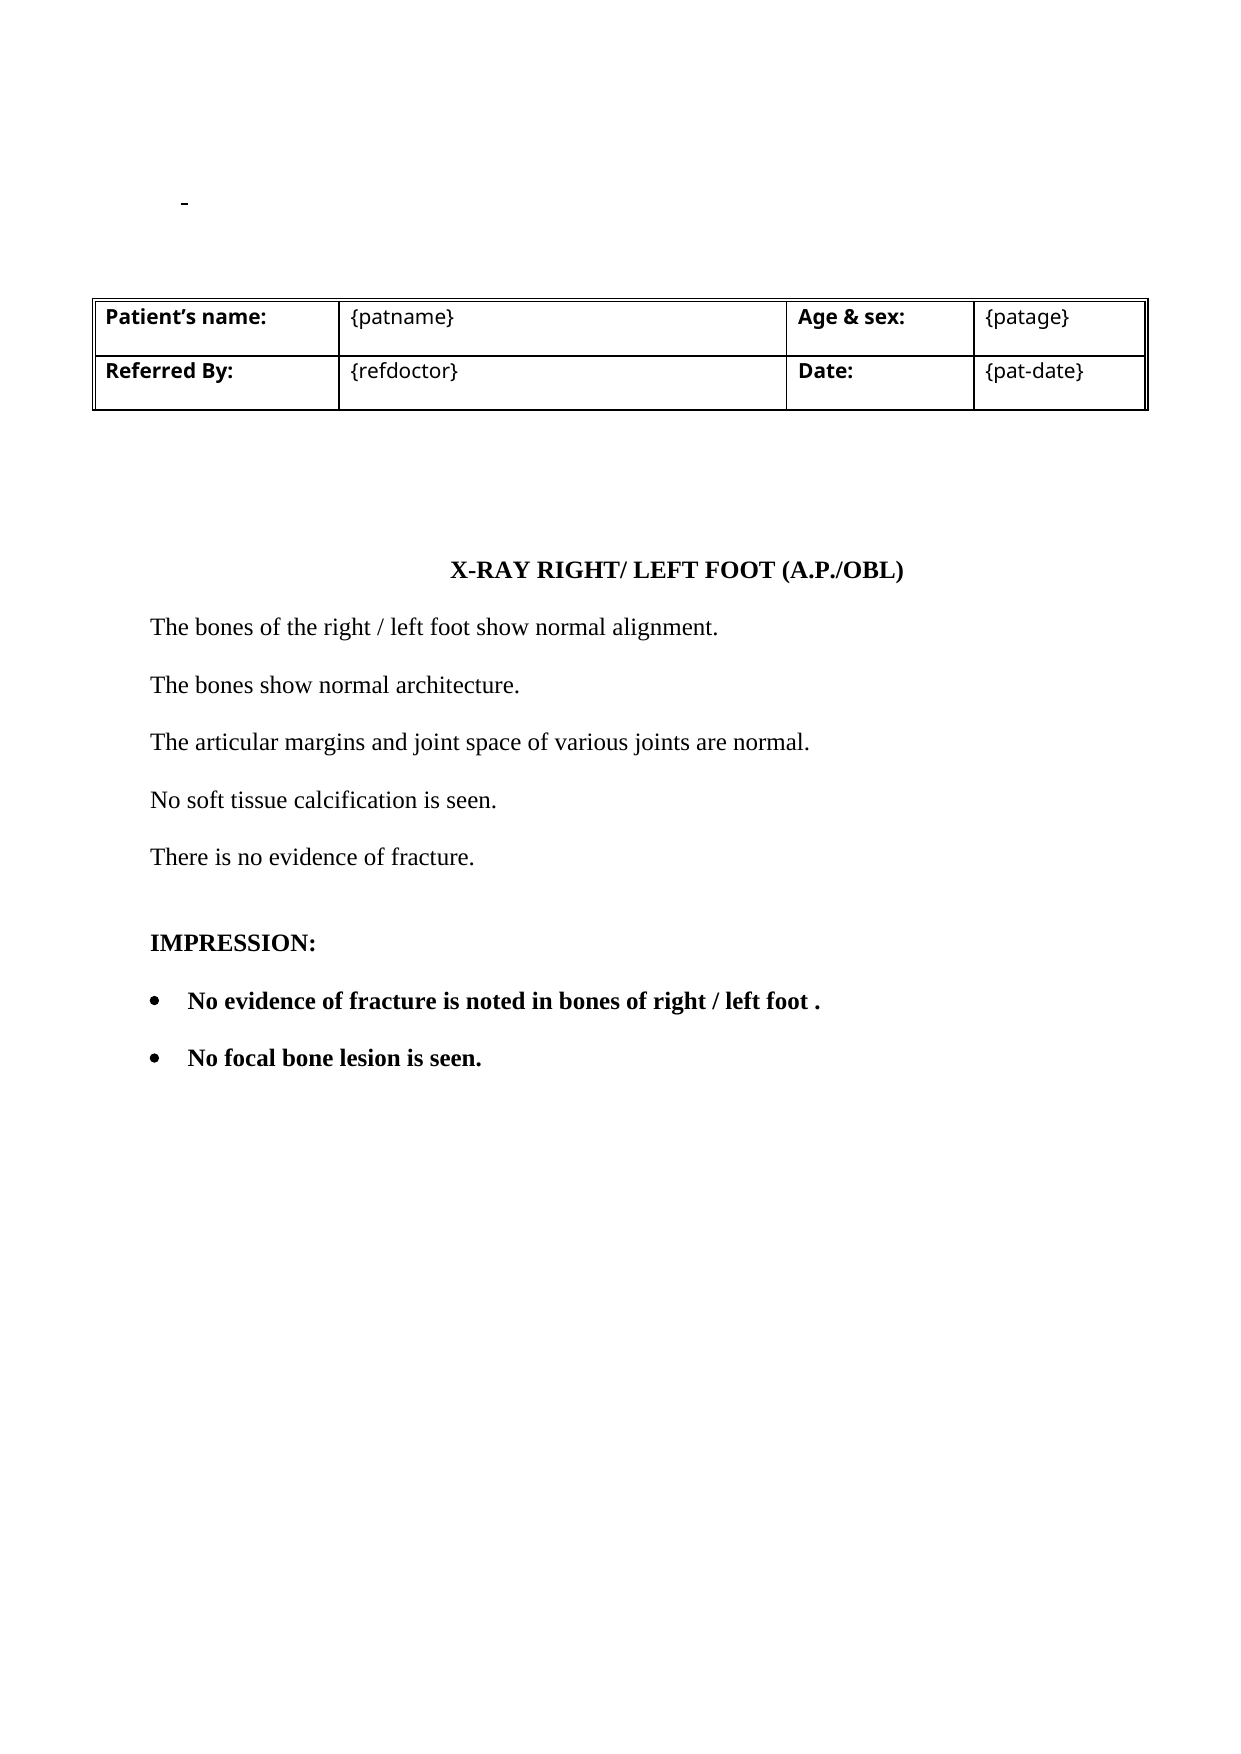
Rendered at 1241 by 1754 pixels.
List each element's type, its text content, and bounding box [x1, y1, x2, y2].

text The articular margins and joint space of various joints are normal. [150, 727, 1090, 756]
table_cell {pat-date} [975, 357, 1144, 409]
text The bones of the right / left foot show normal alignment. [150, 612, 1090, 641]
table_header {patage} [975, 302, 1144, 355]
table_header Age & sex: [787, 302, 973, 355]
table_header Patient’s name: [96, 302, 338, 355]
table_cell Referred By: [96, 357, 338, 409]
text There is no evidence of fracture. [150, 842, 1090, 871]
list No focal bone lesion is seen. [150, 1043, 1090, 1072]
table_header {patname} [340, 302, 786, 355]
table_cell {refdoctor} [340, 357, 786, 409]
text X-RAY RIGHT/ LEFT FOOT (A.P./OBL) [375, 555, 1090, 583]
text No soft tissue calcification is seen. [150, 785, 1090, 813]
text The bones show normal architecture. [150, 670, 1090, 698]
table_cell Date: [787, 357, 973, 409]
list No evidence of fracture is noted in bones of right / left foot . [150, 986, 1090, 1015]
text IMPRESSION: [150, 928, 1090, 957]
